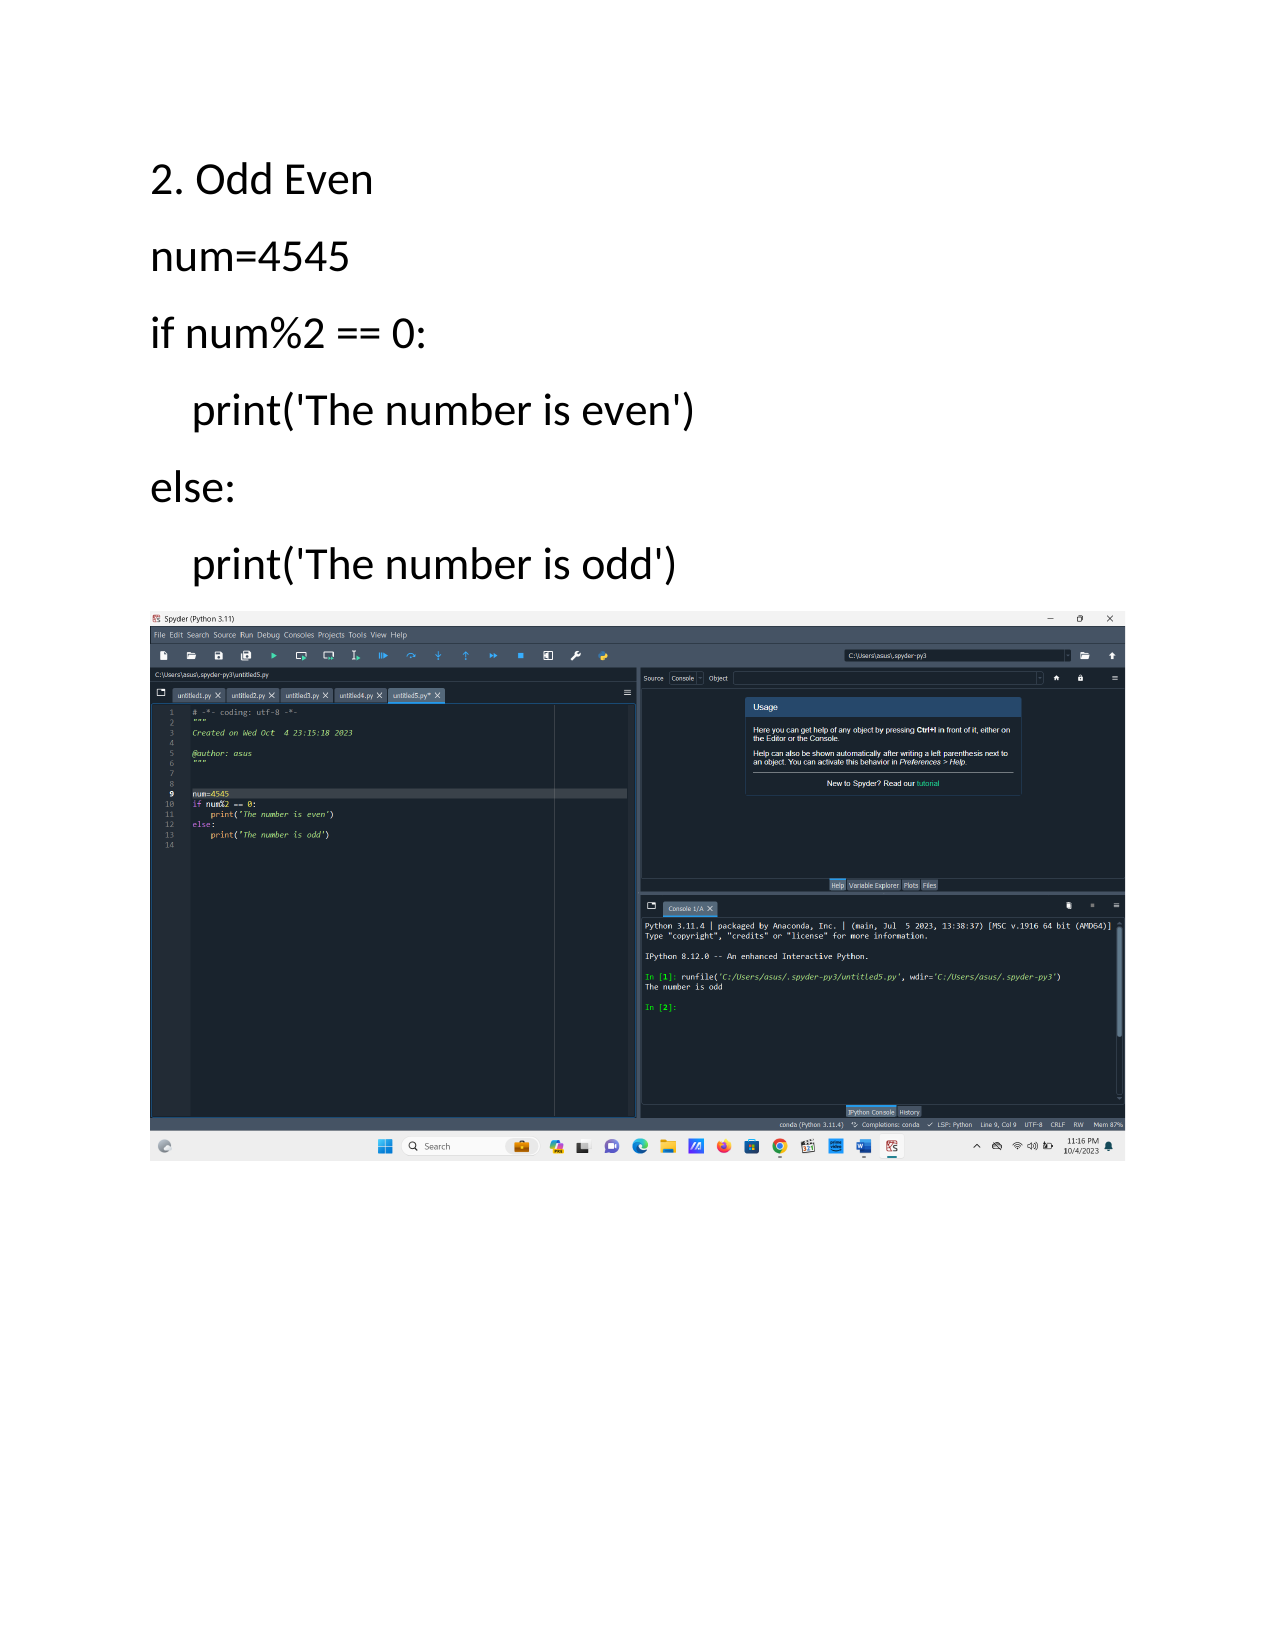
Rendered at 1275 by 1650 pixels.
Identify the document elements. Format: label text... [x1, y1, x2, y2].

text print('The number is odd') [150, 535, 1125, 591]
text print('The number is even') [150, 381, 1125, 437]
text if num%2 == 0: [150, 304, 1125, 360]
picture [150, 611, 1125, 1161]
text 2. Odd Even [150, 150, 1125, 206]
text else: [150, 458, 1125, 514]
text num=4545 [150, 227, 1125, 283]
